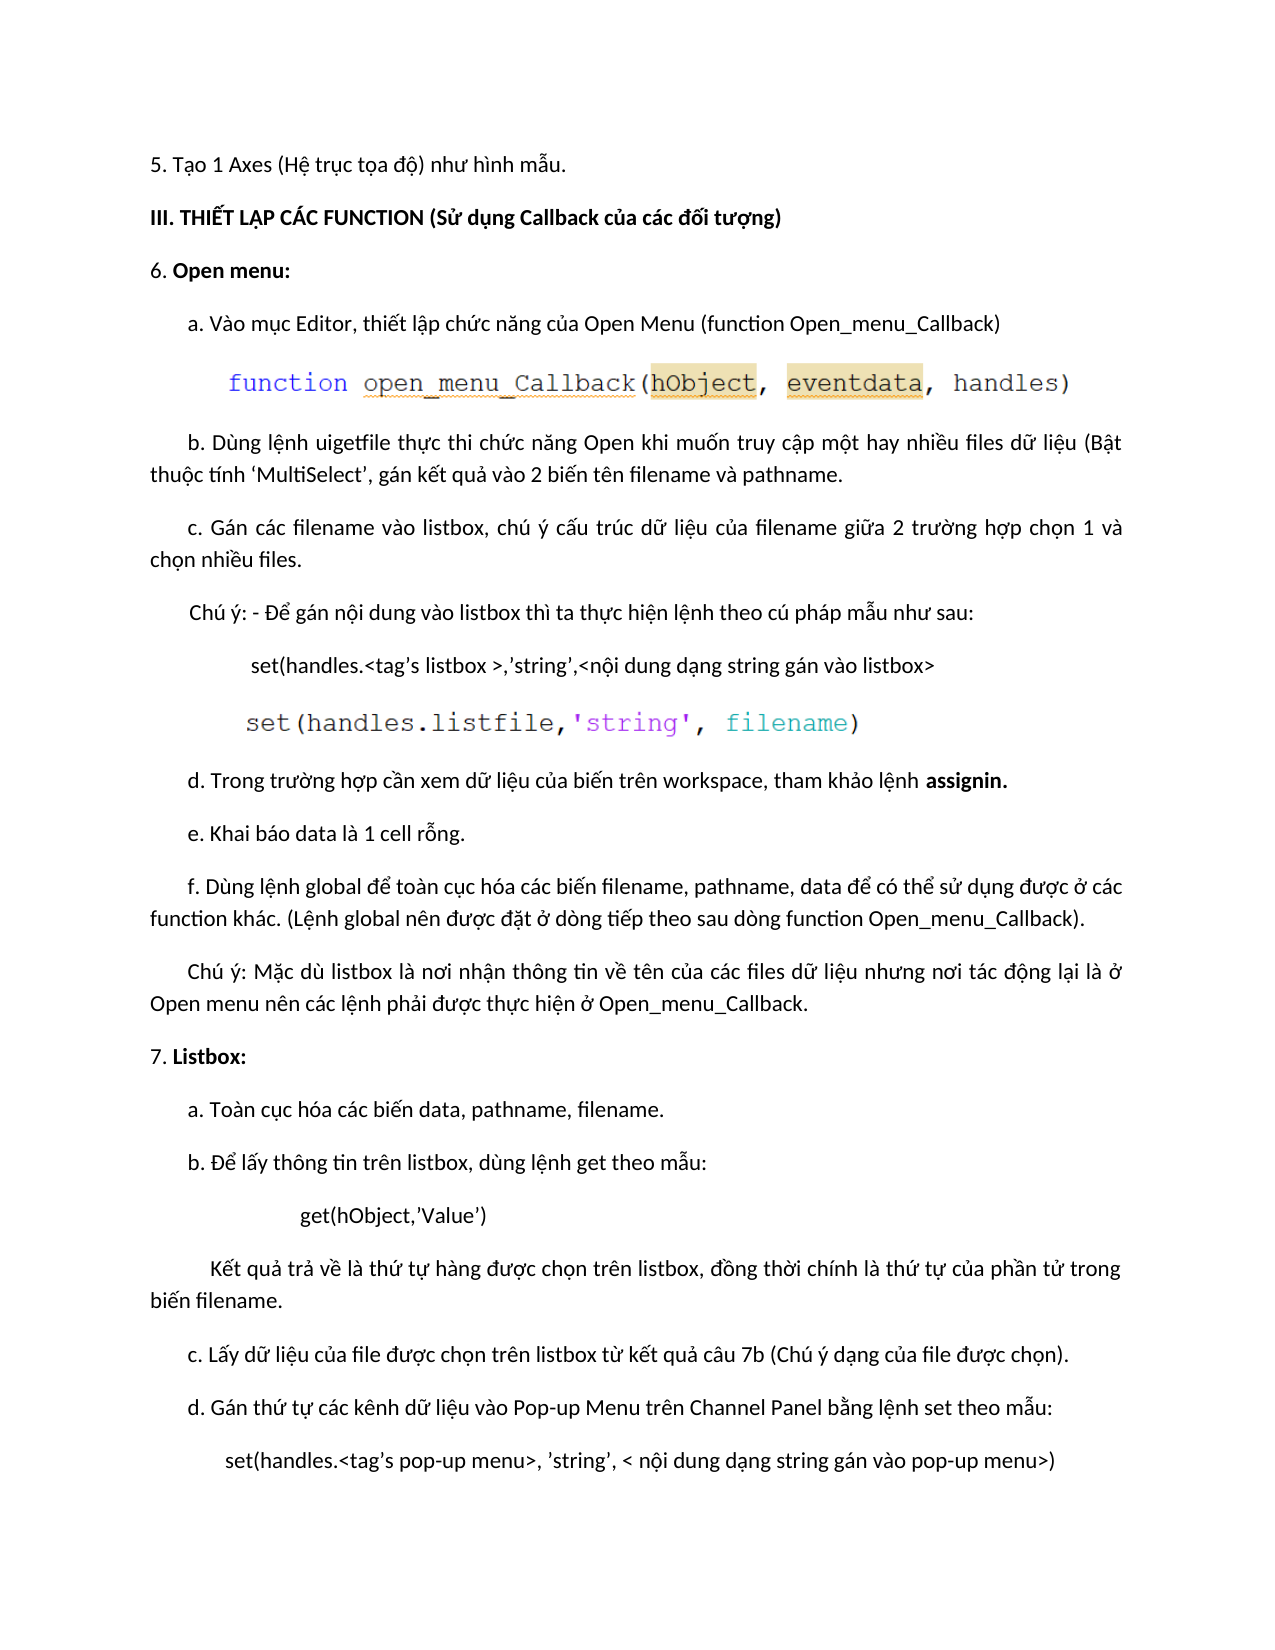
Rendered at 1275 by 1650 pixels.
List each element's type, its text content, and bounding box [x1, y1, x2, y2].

text a. Vào mục Editor, thiết lập chức năng của Open Menu (function Open_menu_Callback) [150, 309, 1125, 337]
text Chú ý: - Để gán nội dung vào listbox thì ta thực hiện lệnh theo cú pháp mẫu như sau: [150, 598, 1125, 626]
text b. Dùng lệnh uigetfile thực thi chức năng Open khi muốn truy cập một hay nhiều files dữ liệu (Bật thuộc tính ‘MultiSelect’, gán kết quả vào 2 biến tên filename và pathname. [150, 428, 1125, 488]
text Kết quả trả về là thứ tự hàng được chọn trên listbox, đồng thời chính là thứ tự của phần tử trong biến filename. [150, 1254, 1125, 1315]
text Chú ý: Mặc dù listbox là nơi nhận thông tin về tên của các files dữ liệu nhưng nơi tác động lại là ở Open menu nên các lệnh phải được thực hiện ở Open_menu_Callback. [150, 957, 1125, 1017]
text 5. Tạo 1 Axes (Hệ trục tọa độ) như hình mẫu. [150, 150, 1125, 178]
text III. THIẾT LẬP CÁC FUNCTION (Sử dụng Callback của các đối tượng) [150, 203, 1125, 231]
text d. Trong trường hợp cần xem dữ liệu của biến trên workspace, tham khảo lệnh assignin. [150, 766, 1125, 794]
picture [235, 704, 864, 741]
text c. Lấy dữ liệu của file được chọn trên listbox từ kết quả câu 7b (Chú ý dạng của file được chọn). [150, 1340, 1125, 1368]
text a. Toàn cục hóa các biến data, pathname, filename. [150, 1095, 1125, 1123]
text f. Dùng lệnh global để toàn cục hóa các biến filename, pathname, data để có thể sử dụng được ở các function khác. (Lệnh global nên được đặt ở dòng tiếp theo sau dòng function Open_menu_Callback). [150, 872, 1125, 932]
text c. Gán các filename vào listbox, chú ý cấu trúc dữ liệu của filename giữa 2 trường hợp chọn 1 và chọn nhiều files. [150, 513, 1125, 573]
picture [225, 362, 1082, 403]
text 7. Listbox: [150, 1042, 1125, 1070]
text set(handles.<tag’s listbox >,’string’,<nội dung dạng string gán vào listbox> [150, 651, 1125, 679]
text get(hObject,’Value’) [150, 1201, 1125, 1229]
text set(handles.<tag’s pop-up menu>, ’string’, < nội dung dạng string gán vào pop-up menu>) [150, 1446, 1125, 1474]
text d. Gán thứ tự các kênh dữ liệu vào Pop-up Menu trên Channel Panel bằng lệnh set theo mẫu: [150, 1393, 1125, 1421]
text e. Khai báo data là 1 cell rỗng. [150, 819, 1125, 847]
text b. Để lấy thông tin trên listbox, dùng lệnh get theo mẫu: [150, 1148, 1125, 1176]
text 6. Open menu: [150, 256, 1125, 284]
